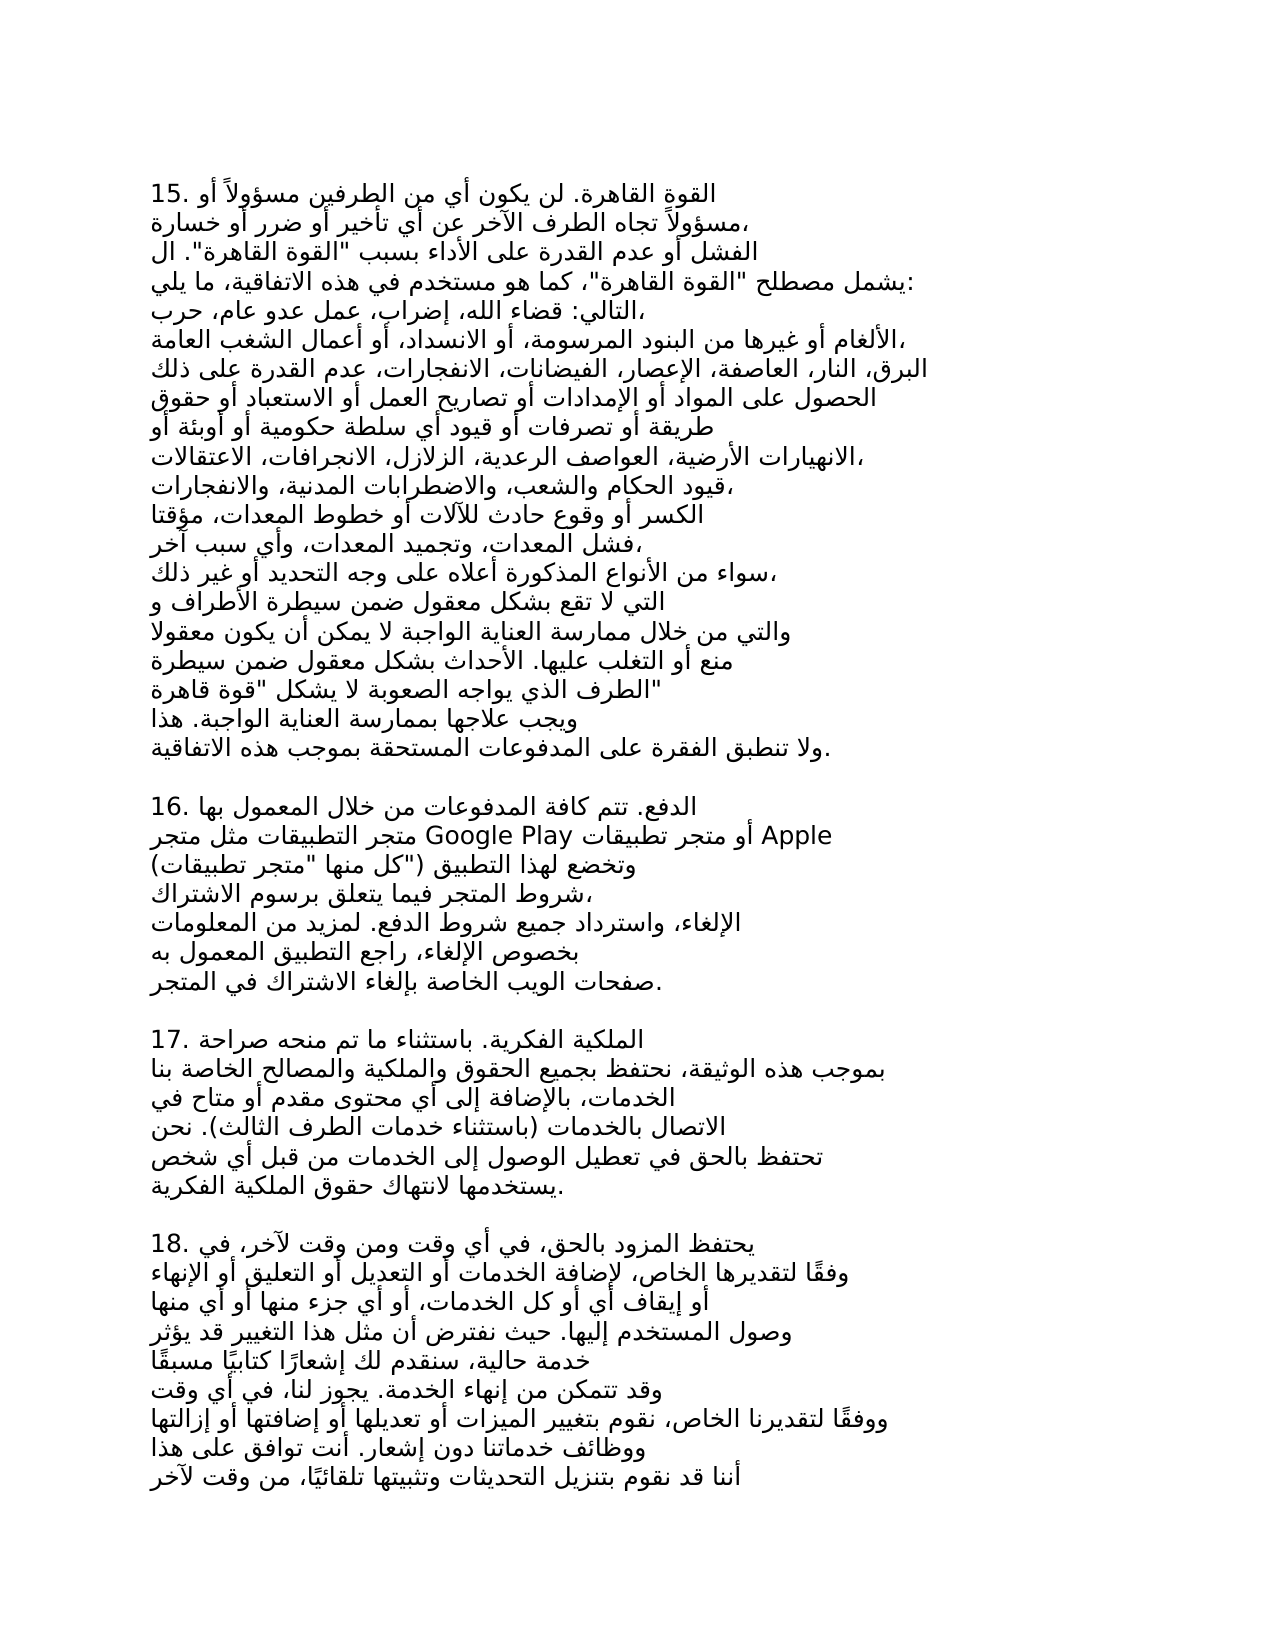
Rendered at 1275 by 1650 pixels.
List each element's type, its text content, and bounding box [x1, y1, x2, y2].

text البرق، النار، العاصفة، الإعصار، الفيضانات، الانفجارات، عدم القدرة على ذلك [150, 354, 1125, 383]
text الألغام أو غيرها من البنود المرسومة، أو الانسداد، أو أعمال الشغب العامة، [150, 325, 1125, 354]
text الفشل أو عدم القدرة على الأداء بسبب "القوة القاهرة". ال [150, 237, 1125, 267]
text شروط المتجر فيما يتعلق برسوم الاشتراك، [150, 879, 1125, 908]
text 17. الملكية الفكرية. باستثناء ما تم منحه صراحة [150, 1025, 1125, 1054]
text خدمة حالية، سنقدم لك إشعارًا كتابيًا مسبقًا [150, 1346, 1125, 1375]
text (كل منها "متجر تطبيقات") وتخضع لهذا التطبيق [150, 850, 1125, 879]
text التي لا تقع بشكل معقول ضمن سيطرة الأطراف و [150, 587, 1125, 617]
text الكسر أو وقوع حادث للآلات أو خطوط المعدات، مؤقتا [150, 500, 1125, 529]
text قيود الحكام والشعب، والاضطرابات المدنية، والانفجارات، [150, 471, 1125, 500]
text يستخدمها لانتهاك حقوق الملكية الفكرية. [150, 1171, 1125, 1200]
text وقد تتمكن من إنهاء الخدمة. يجوز لنا، في أي وقت [150, 1375, 1125, 1404]
text ويجب علاجها بممارسة العناية الواجبة. هذا [150, 704, 1125, 733]
text الحصول على المواد أو الإمدادات أو تصاريح العمل أو الاستعباد أو حقوق [150, 383, 1125, 412]
text منع أو التغلب عليها. الأحداث بشكل معقول ضمن سيطرة [150, 646, 1125, 675]
text ولا تنطبق الفقرة على المدفوعات المستحقة بموجب هذه الاتفاقية. [150, 733, 1125, 762]
text مسؤولاً تجاه الطرف الآخر عن أي تأخير أو ضرر أو خسارة، [150, 208, 1125, 237]
text طريقة أو تصرفات أو قيود أي سلطة حكومية أو أوبئة أو [150, 412, 1125, 442]
text أو إيقاف أي أو كل الخدمات، أو أي جزء منها أو أي منها [150, 1287, 1125, 1317]
text بموجب هذه الوثيقة، نحتفظ بجميع الحقوق والملكية والمصالح الخاصة بنا [150, 1054, 1125, 1083]
text سواء من الأنواع المذكورة أعلاه على وجه التحديد أو غير ذلك، [150, 558, 1125, 587]
text بخصوص الإلغاء، راجع التطبيق المعمول به [150, 937, 1125, 967]
text 18. يحتفظ المزود بالحق، في أي وقت ومن وقت لآخر، في [150, 1229, 1125, 1258]
text والتي من خلال ممارسة العناية الواجبة لا يمكن أن يكون معقولا [150, 617, 1125, 646]
text 16. الدفع. تتم كافة المدفوعات من خلال المعمول بها [150, 792, 1125, 821]
text ووفقًا لتقديرنا الخاص، نقوم بتغيير الميزات أو تعديلها أو إضافتها أو إزالتها [150, 1404, 1125, 1433]
text وصول المستخدم إليها. حيث نفترض أن مثل هذا التغيير قد يؤثر [150, 1317, 1125, 1346]
text الطرف الذي يواجه الصعوبة لا يشكل "قوة قاهرة" [150, 675, 1125, 704]
text فشل المعدات، وتجميد المعدات، وأي سبب آخر، [150, 529, 1125, 558]
text الاتصال بالخدمات (باستثناء خدمات الطرف الثالث). نحن [150, 1112, 1125, 1142]
text وفقًا لتقديرها الخاص، لإضافة الخدمات أو التعديل أو التعليق أو الإنهاء [150, 1258, 1125, 1287]
text تحتفظ بالحق في تعطيل الوصول إلى الخدمات من قبل أي شخص [150, 1142, 1125, 1171]
text الخدمات، بالإضافة إلى أي محتوى مقدم أو متاح في [150, 1083, 1125, 1112]
text متجر التطبيقات مثل متجر Google Play أو متجر تطبيقات Apple [150, 821, 1125, 850]
text ووظائف خدماتنا دون إشعار. أنت توافق على هذا [150, 1433, 1125, 1462]
text أننا قد نقوم بتنزيل التحديثات وتثبيتها تلقائيًا، من وقت لآخر [150, 1462, 1125, 1492]
text الإلغاء، واسترداد جميع شروط الدفع. لمزيد من المعلومات [150, 908, 1125, 937]
text الانهيارات الأرضية، العواصف الرعدية، الزلازل، الانجرافات، الاعتقالات، [150, 442, 1125, 471]
text التالي: قضاء الله، إضراب، عمل عدو عام، حرب، [150, 296, 1125, 325]
text 15. القوة القاهرة. لن يكون أي من الطرفين مسؤولاً أو [150, 179, 1125, 208]
text صفحات الويب الخاصة بإلغاء الاشتراك في المتجر. [150, 967, 1125, 996]
text يشمل مصطلح "القوة القاهرة"، كما هو مستخدم في هذه الاتفاقية، ما يلي: [150, 267, 1125, 296]
